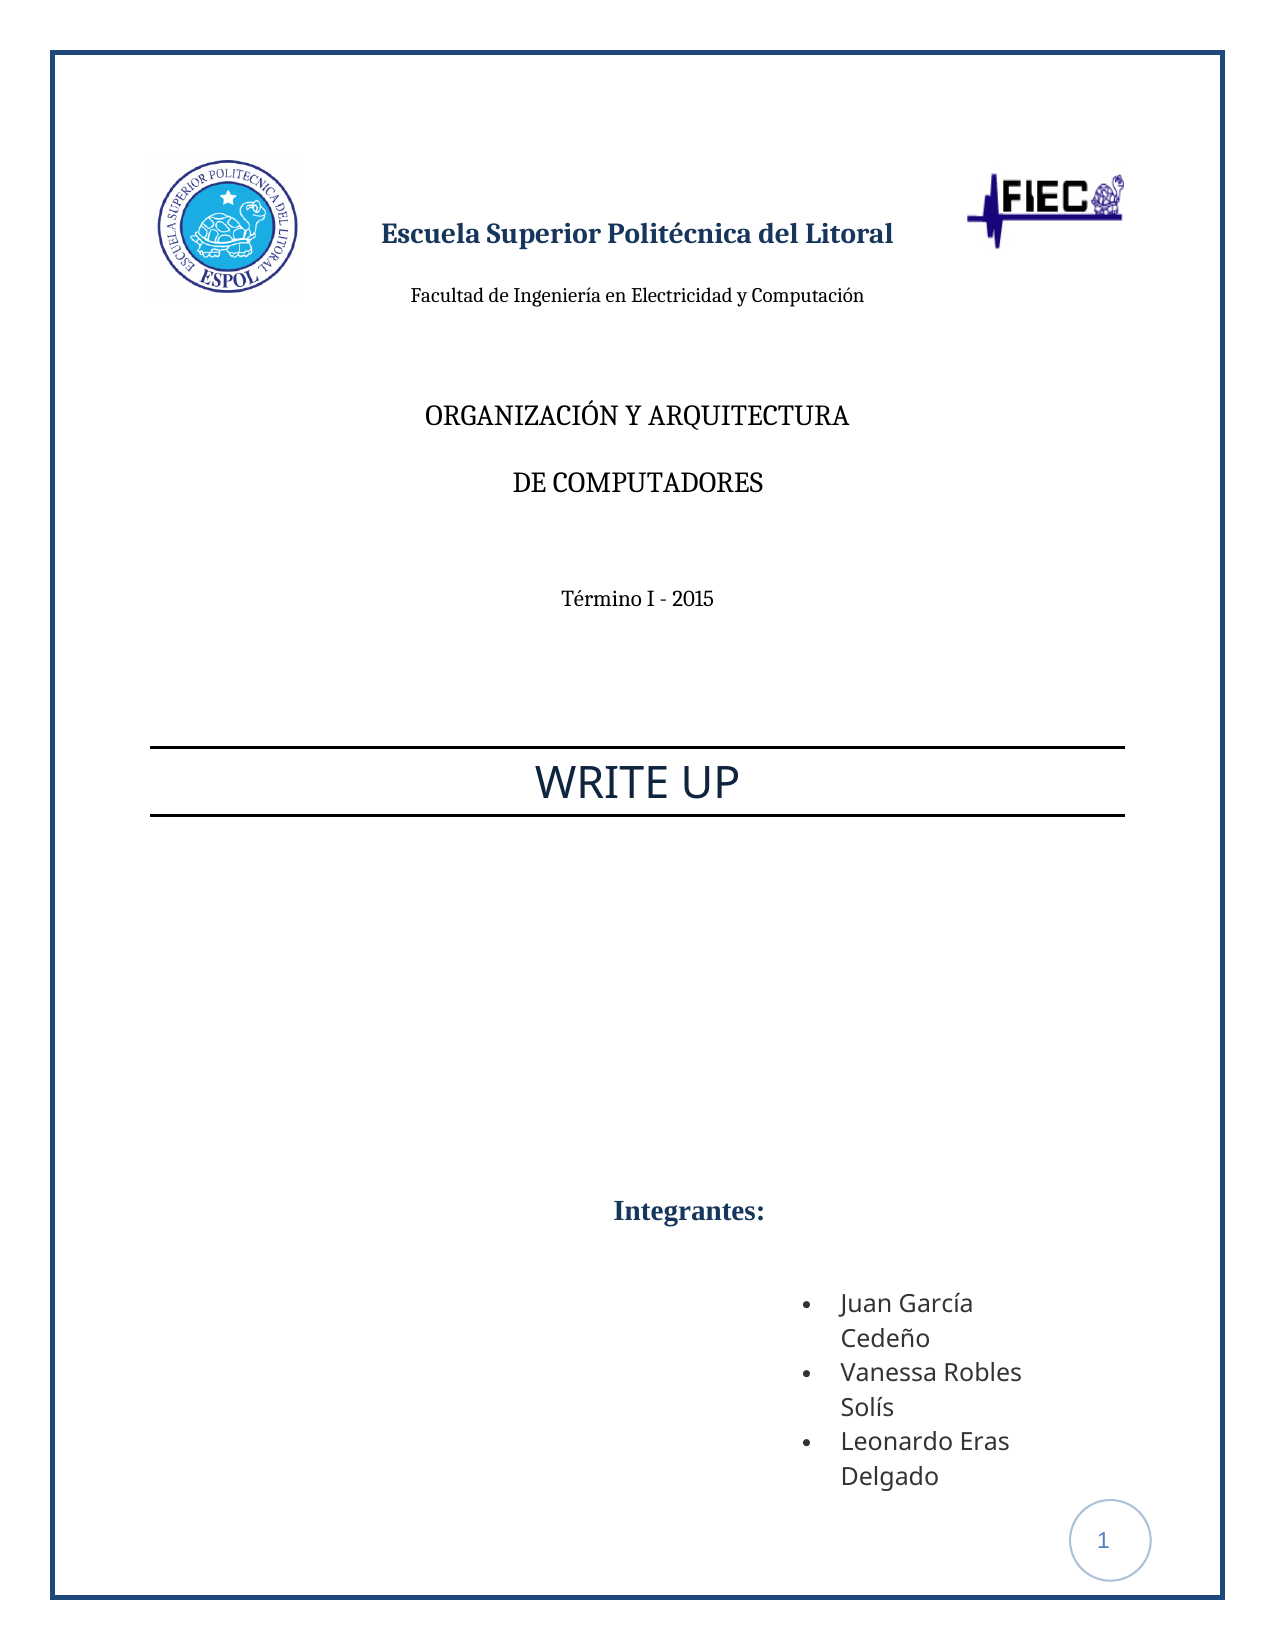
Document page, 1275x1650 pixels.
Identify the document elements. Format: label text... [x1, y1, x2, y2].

text ORGANIZACIÓN Y ARQUITECTURA [150, 399, 1125, 433]
picture [965, 153, 1126, 252]
picture [150, 251, 304, 284]
text WRITE UP [150, 749, 1125, 814]
text DE COMPUTADORES [150, 466, 1125, 500]
text Facultad de Ingeniería en Electricidad y Computación [150, 284, 1125, 308]
text Término I - 2015 [150, 586, 1125, 612]
text Escuela Superior Politécnica del Litoral [150, 217, 1125, 251]
picture [150, 153, 304, 217]
text Integrantes: [445, 1193, 1125, 1226]
